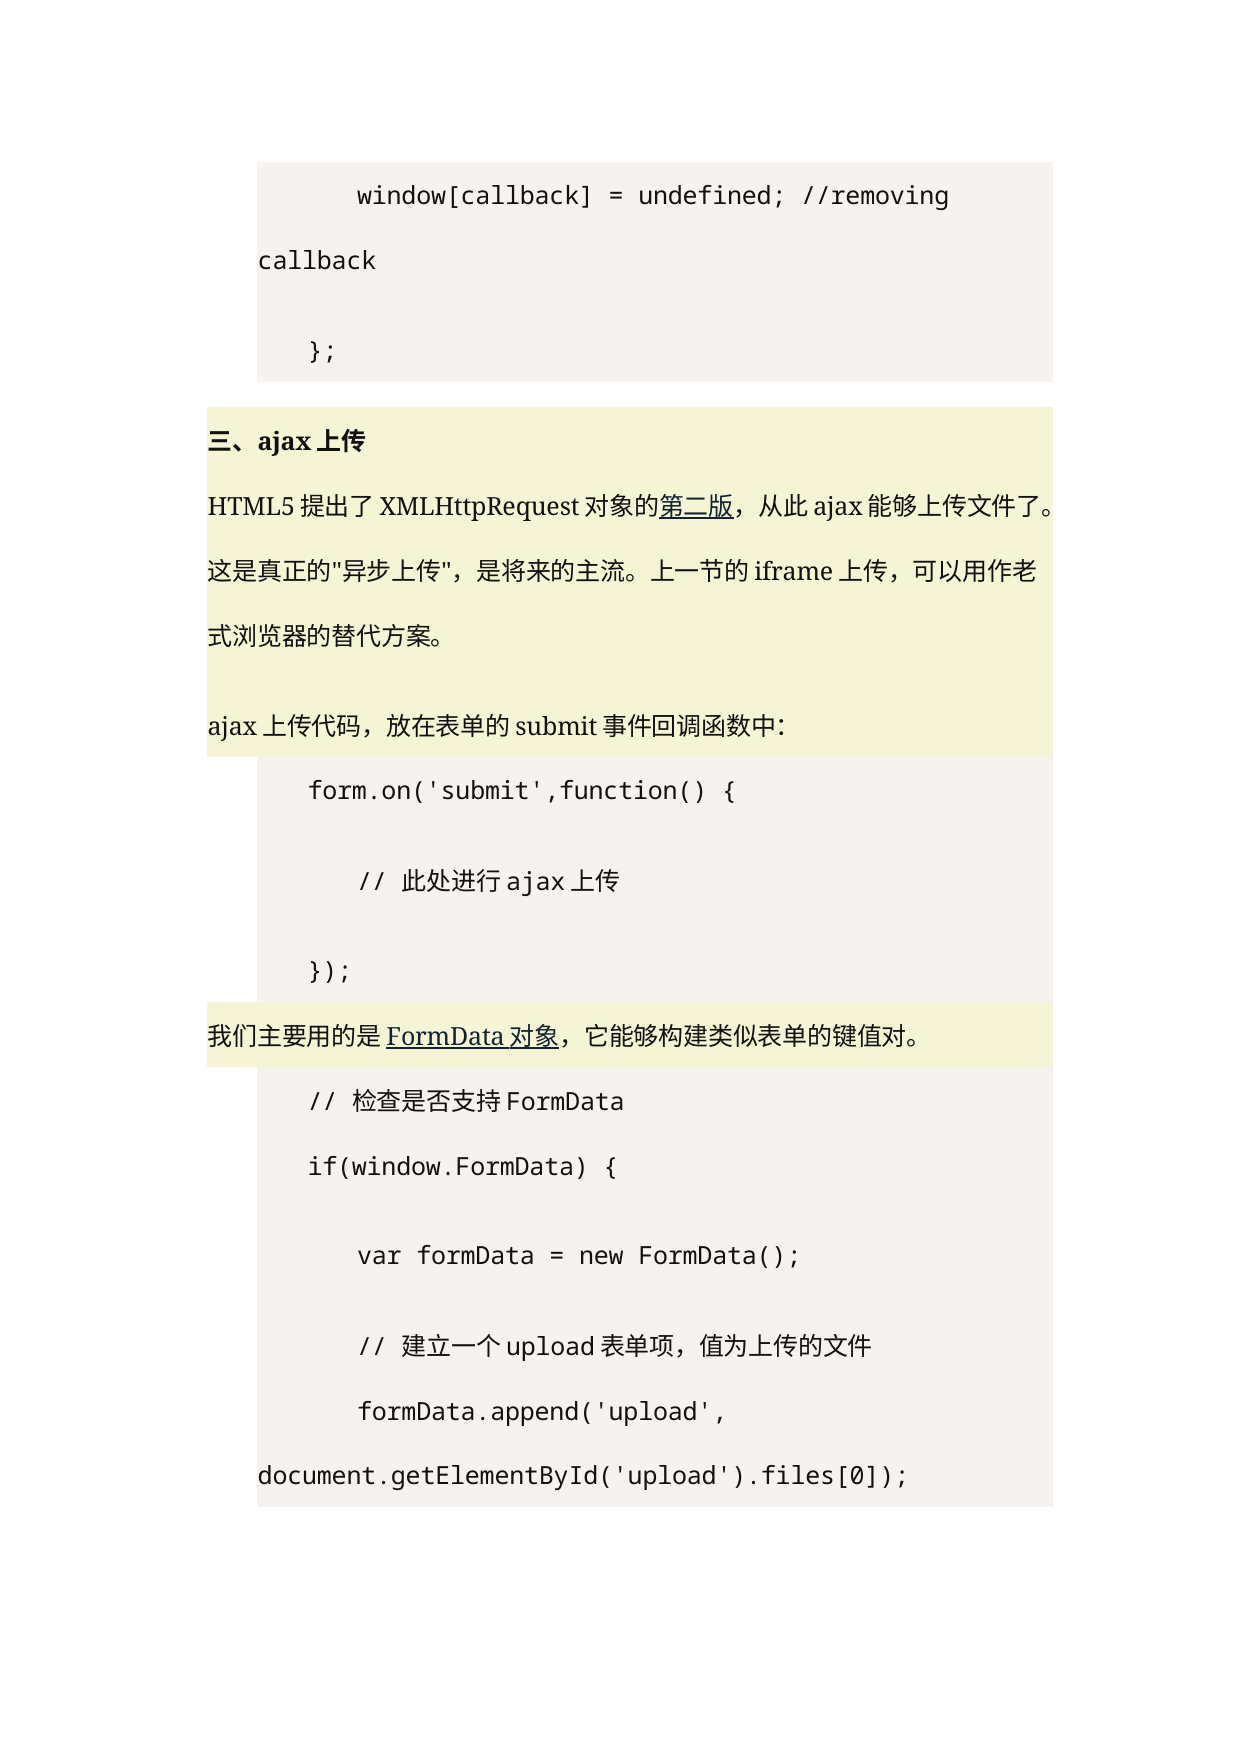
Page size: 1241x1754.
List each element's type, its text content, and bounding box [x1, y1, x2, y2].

text // 检查是否支持FormData if(window.FormData) { [257, 1067, 1053, 1197]
text ajax上传代码，放在表单的submit事件回调函数中： [207, 692, 1053, 757]
text window[callback] = undefined; //removing callback [257, 162, 1053, 292]
text HTML5提出了XMLHttpRequest对象的第二版，从此ajax能够上传文件了。这是真正的"异步上传"，是将来的主流。上一节的iframe上传，可以用作老式浏览器的替代方案。 [207, 472, 1053, 667]
text }); [257, 937, 1053, 1002]
text form.on('submit',function() { [257, 757, 1053, 822]
text 我们主要用的是FormData对象，它能够构建类似表单的键值对。 [207, 1002, 1053, 1067]
text }; [257, 317, 1053, 382]
text var formData = new FormData(); [257, 1222, 1053, 1287]
text // 建立一个upload表单项，值为上传的文件 formData.append('upload', document.getElementById('upload').files[0]); [257, 1312, 1053, 1507]
text // 此处进行ajax上传 [257, 847, 1053, 912]
text 三、ajax上传 [207, 407, 1053, 472]
